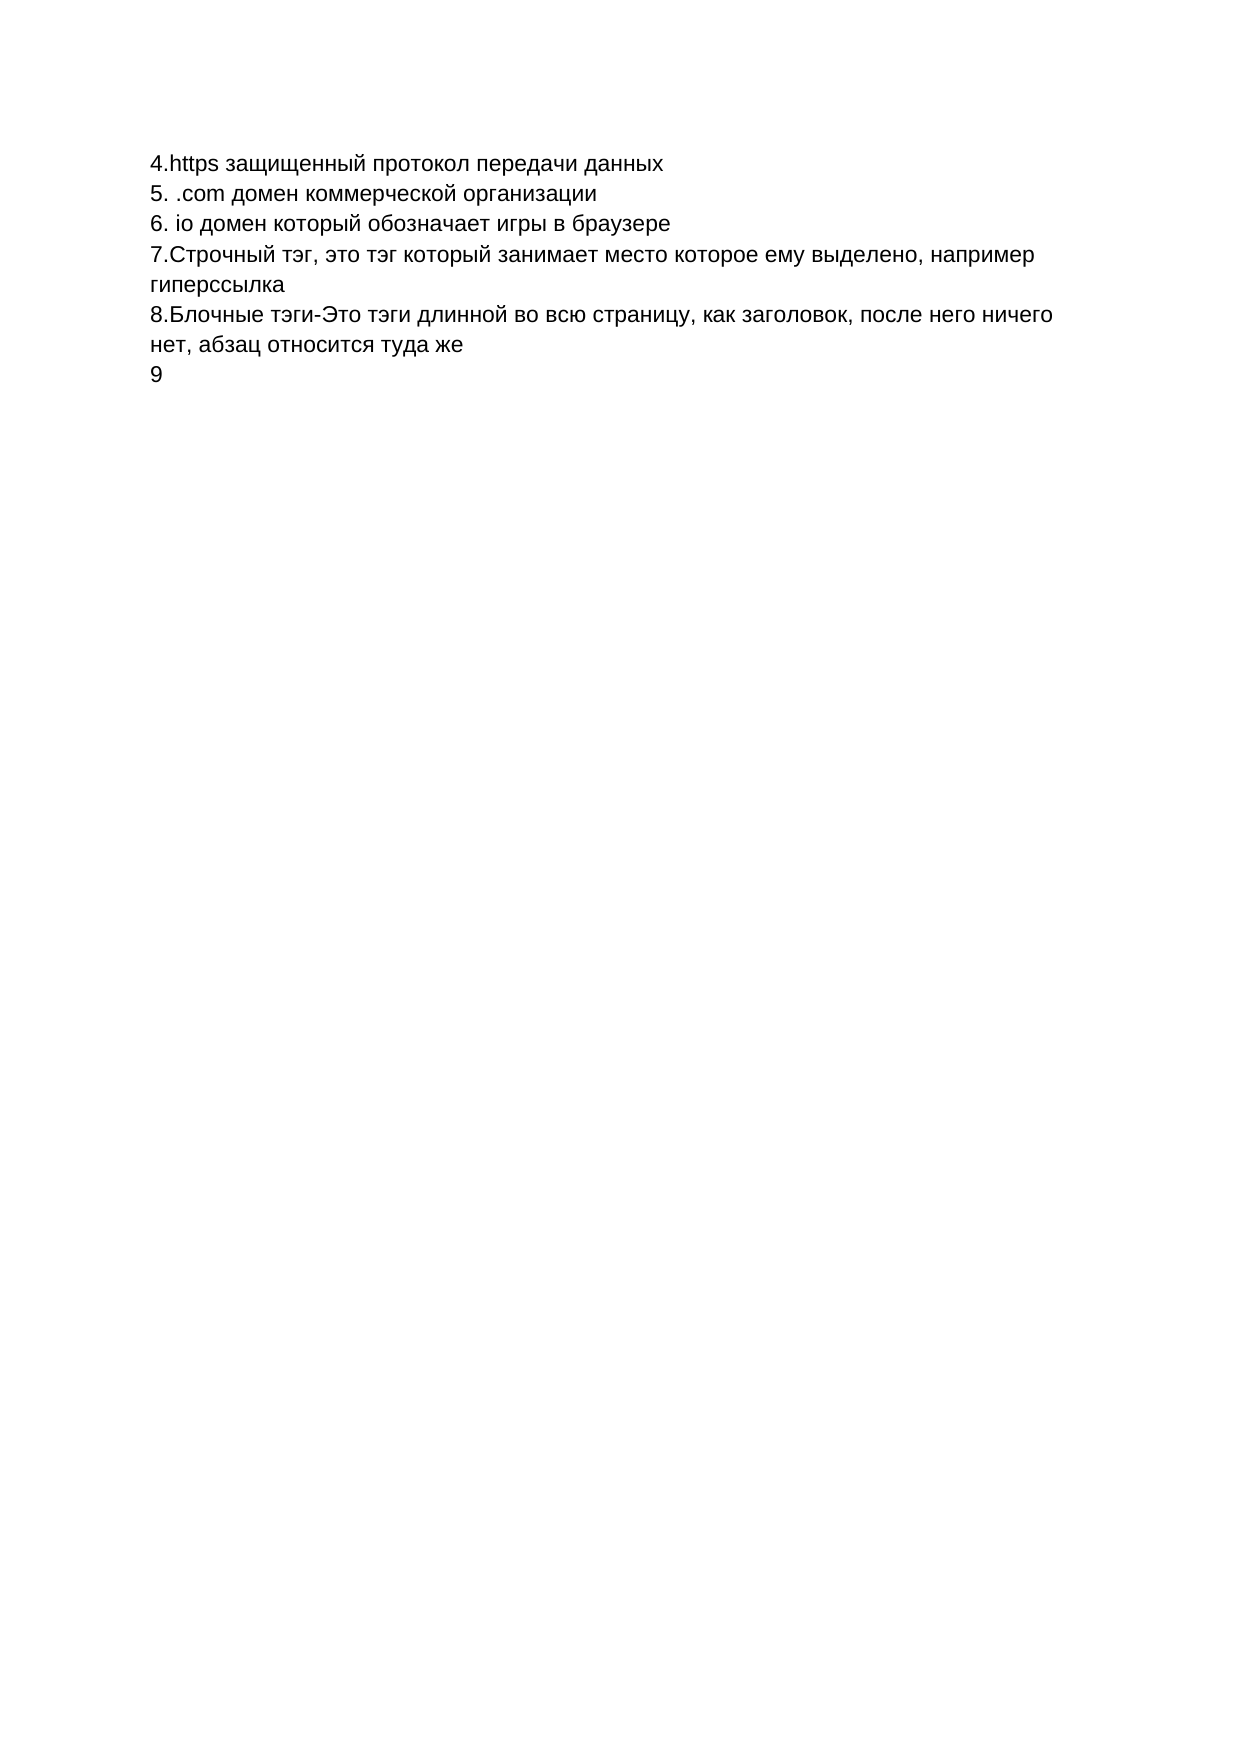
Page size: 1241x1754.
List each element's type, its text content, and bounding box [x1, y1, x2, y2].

text 4.https защищенный протокол передачи данных [150, 150, 1090, 176]
text 8.Блочные тэги-Это тэги длинной во всю страницу, как заголовок, после него ничего нет, абзац относится туда же [150, 301, 1090, 358]
text 7.Строчный тэг, это тэг который занимает место которое ему выделено, например гиперссылка [150, 241, 1090, 297]
text 5. .com домен коммерческой организации [150, 180, 1090, 207]
text 6. io домен который обозначает игры в браузере [150, 210, 1090, 237]
text 9 [150, 361, 1090, 388]
